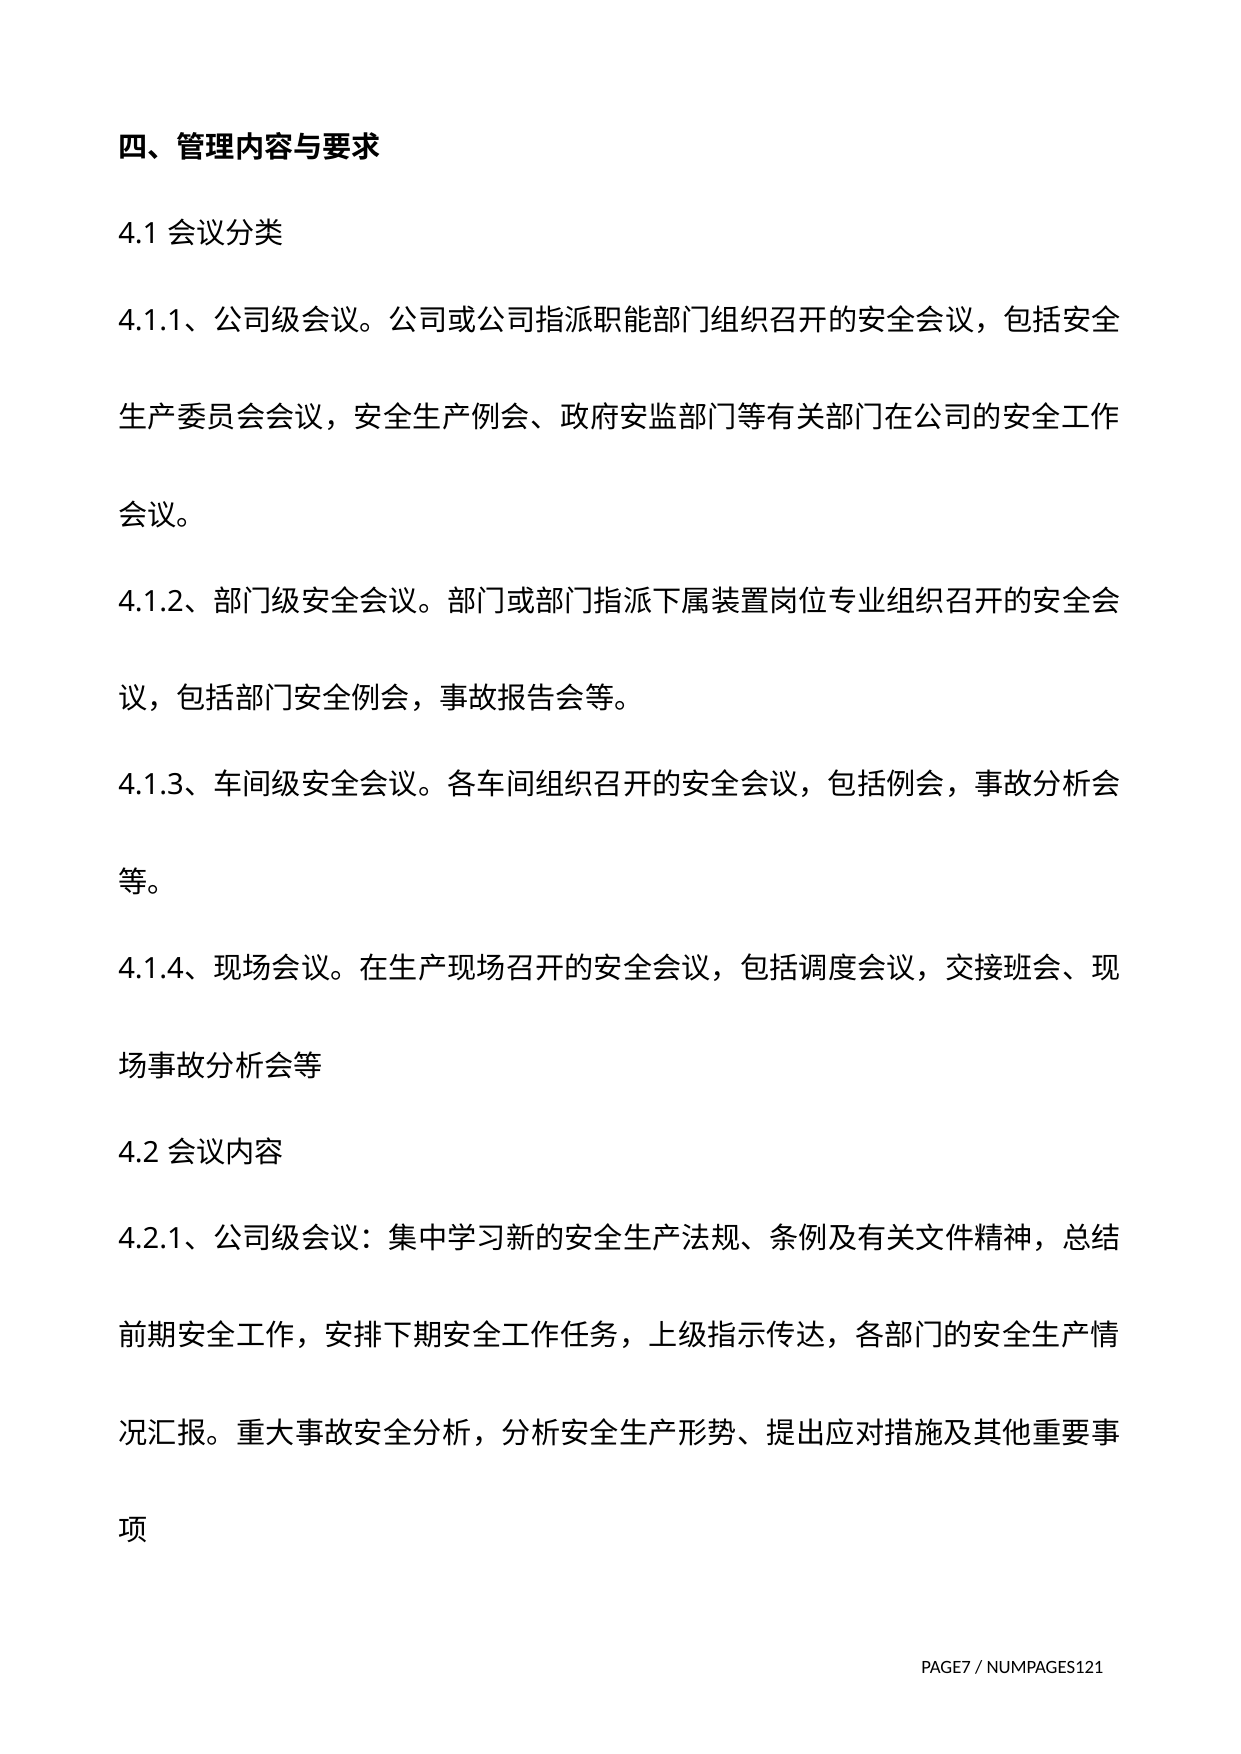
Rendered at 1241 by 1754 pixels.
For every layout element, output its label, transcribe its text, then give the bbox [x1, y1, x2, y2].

text 4.1.3、车间级安全会议。各车间组织召开的安全会议，包括例会，事故分析会等。 [118, 749, 1122, 912]
text 四、管理内容与要求 [118, 112, 1122, 177]
text 4.1 会议分类 [118, 199, 1122, 264]
text 4.1.1、公司级会议。公司或公司指派职能部门组织召开的安全会议，包括安全生产委员会会议，安全生产例会、政府安监部门等有关部门在公司的安全工作会议。 [118, 285, 1122, 545]
text 4.1.2、部门级安全会议。部门或部门指派下属装置岗位专业组织召开的安全会议，包括部门安全例会，事故报告会等。 [118, 566, 1122, 728]
text 4.2 会议内容 [118, 1117, 1122, 1182]
text 4.2.1、公司级会议：集中学习新的安全生产法规、条例及有关文件精神，总结前期安全工作，安排下期安全工作任务，上级指示传达，各部门的安全生产情况汇报。重大事故安全分析，分析安全生产形势、提出应对措施及其他重要事项 [118, 1203, 1122, 1561]
text 4.1.4、现场会议。在生产现场召开的安全会议，包括调度会议，交接班会、现场事故分析会等 [118, 933, 1122, 1096]
